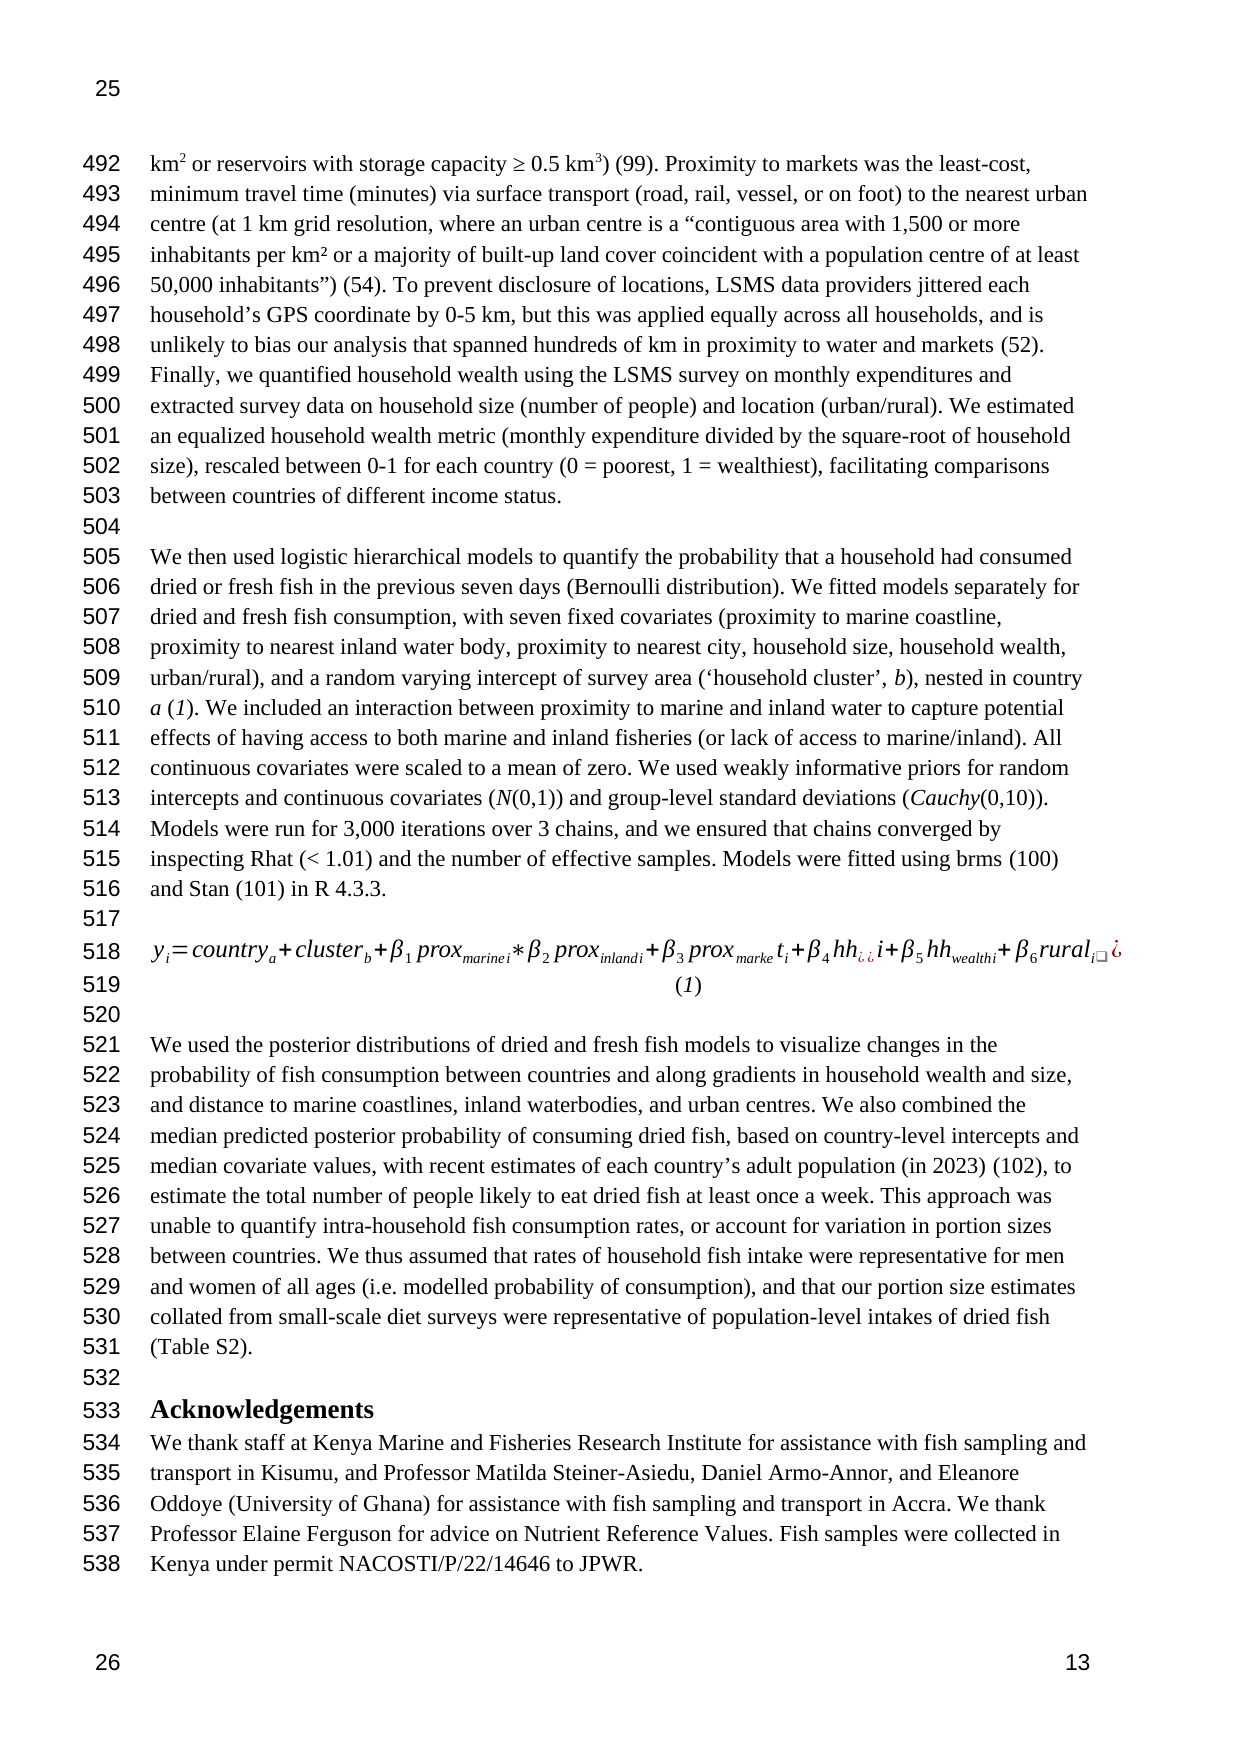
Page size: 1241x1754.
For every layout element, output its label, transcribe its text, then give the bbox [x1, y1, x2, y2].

text We then used logistic hierarchical models to quantify the probability that a household had consumed dried or fresh fish in the previous seven days (Bernoulli distribution). We fitted models separately for dried and fresh fish consumption, with seven fixed covariates (proximity to marine coastline, proximity to nearest inland water body, proximity to nearest city, household size, household wealth, urban/rural), and a random varying intercept of survey area (‘household cluster’, b), nested in country a (1). We included an interaction between proximity to marine and inland water to capture potential effects of having access to both marine and inland fisheries (or lack of access to marine/inland). All continuous covariates were scaled to a mean of zero. We used weakly informative priors for random intercepts and continuous covariates (N(0,1)) and group-level standard deviations (Cauchy(0,10)). Models were run for 3,000 iterations over 3 chains, and we ensured that chains converged by inspecting Rhat (< 1.01) and the number of effective samples. Models were fitted using brms (100) and Stan (101) in R 4.3.3. [150, 543, 1090, 901]
text (1) [150, 935, 1090, 997]
text We thank staff at Kenya Marine and Fisheries Research Institute for assistance with fish sampling and transport in Kisumu, and Professor Matilda Steiner-Asiedu, Daniel Armo-Annor, and Eleanore Oddoye (University of Ghana) for assistance with fish sampling and transport in Accra. We thank Professor Elaine Ferguson for advice on Nutrient Reference Values. Fish samples were collected in Kenya under permit NACOSTI/P/22/14646 to JPWR. [150, 1429, 1090, 1576]
text We used the posterior distributions of dried and fresh fish models to visualize changes in the probability of fish consumption between countries and along gradients in household wealth and size, and distance to marine coastlines, inland waterbodies, and urban centres. We also combined the median predicted posterior probability of consuming dried fish, based on country-level intercepts and median covariate values, with recent estimates of each country’s adult population (in 2023) (102), to estimate the total number of people likely to eat dried fish at least once a week. This approach was unable to quantify intra-household fish consumption rates, or account for variation in portion sizes between countries. We thus assumed that rates of household fish intake were representative for men and women of all ages (i.e. modelled probability of consumption), and that our portion size estimates collated from small-scale diet surveys were representative of population-level intakes of dried fish (Table S2). [150, 1031, 1090, 1359]
text Acknowledgements [150, 1393, 1090, 1425]
